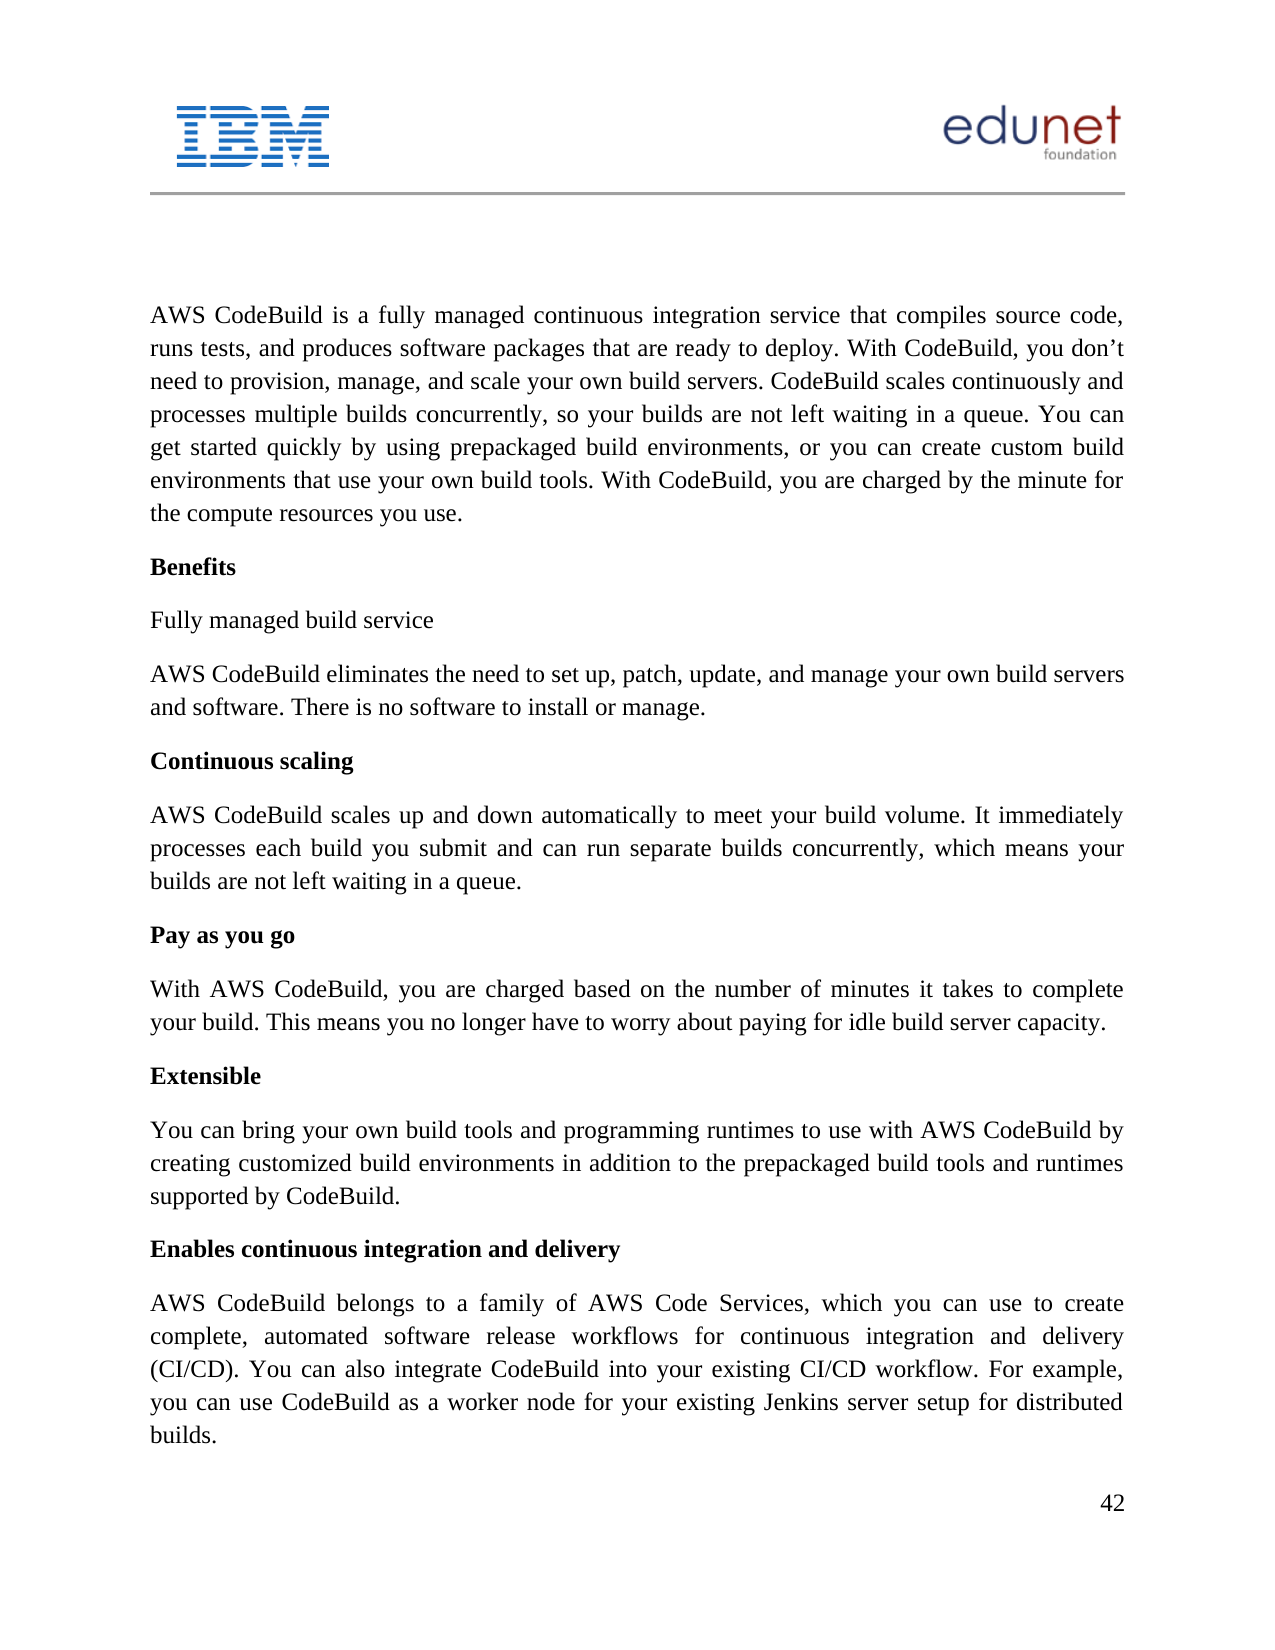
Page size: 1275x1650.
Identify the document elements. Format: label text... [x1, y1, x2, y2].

text AWS CodeBuild is a fully managed continuous integration service that compiles source code, runs tests, and produces software packages that are ready to deploy. With CodeBuild, you don’t need to provision, manage, and scale your own build servers. CodeBuild scales continuously and processes multiple builds concurrently, so your builds are not left waiting in a queue. You can get started quickly by using prepackaged build environments, or you can create custom build environments that use your own build tools. With CodeBuild, you are charged by the minute for the compute resources you use. [150, 300, 1125, 527]
text Pay as you go [150, 920, 1125, 949]
text Fully managed build service [150, 606, 1125, 634]
text Benefits [150, 552, 1125, 581]
text With AWS CodeBuild, you are charged based on the number of minutes it takes to complete your build. This means you no longer have to worry about paying for idle build server capacity. [150, 974, 1125, 1036]
text Enables continuous integration and delivery [150, 1234, 1125, 1263]
text AWS CodeBuild eliminates the need to set up, patch, update, and manage your own build servers and software. There is no software to install or manage. [150, 659, 1125, 721]
text AWS CodeBuild scales up and down automatically to meet your build volume. It immediately processes each build you submit and can run separate builds concurrently, which means your builds are not left waiting in a queue. [150, 800, 1125, 895]
text Continuous scaling [150, 746, 1125, 775]
picture [176, 106, 329, 167]
text AWS CodeBuild belongs to a family of AWS Code Services, which you can use to create complete, automated software release workflows for continuous integration and delivery (CI/CD). You can also integrate CodeBuild into your existing CI/CD workflow. For example, you can use CodeBuild as a worker node for your existing Jenkins server setup for distributed builds. [150, 1288, 1125, 1449]
picture [941, 95, 1125, 167]
text You can bring your own build tools and programming runtimes to use with AWS CodeBuild by creating customized build environments in addition to the prepackaged build tools and runtimes supported by CodeBuild. [150, 1115, 1125, 1209]
text Extensible [150, 1061, 1125, 1089]
